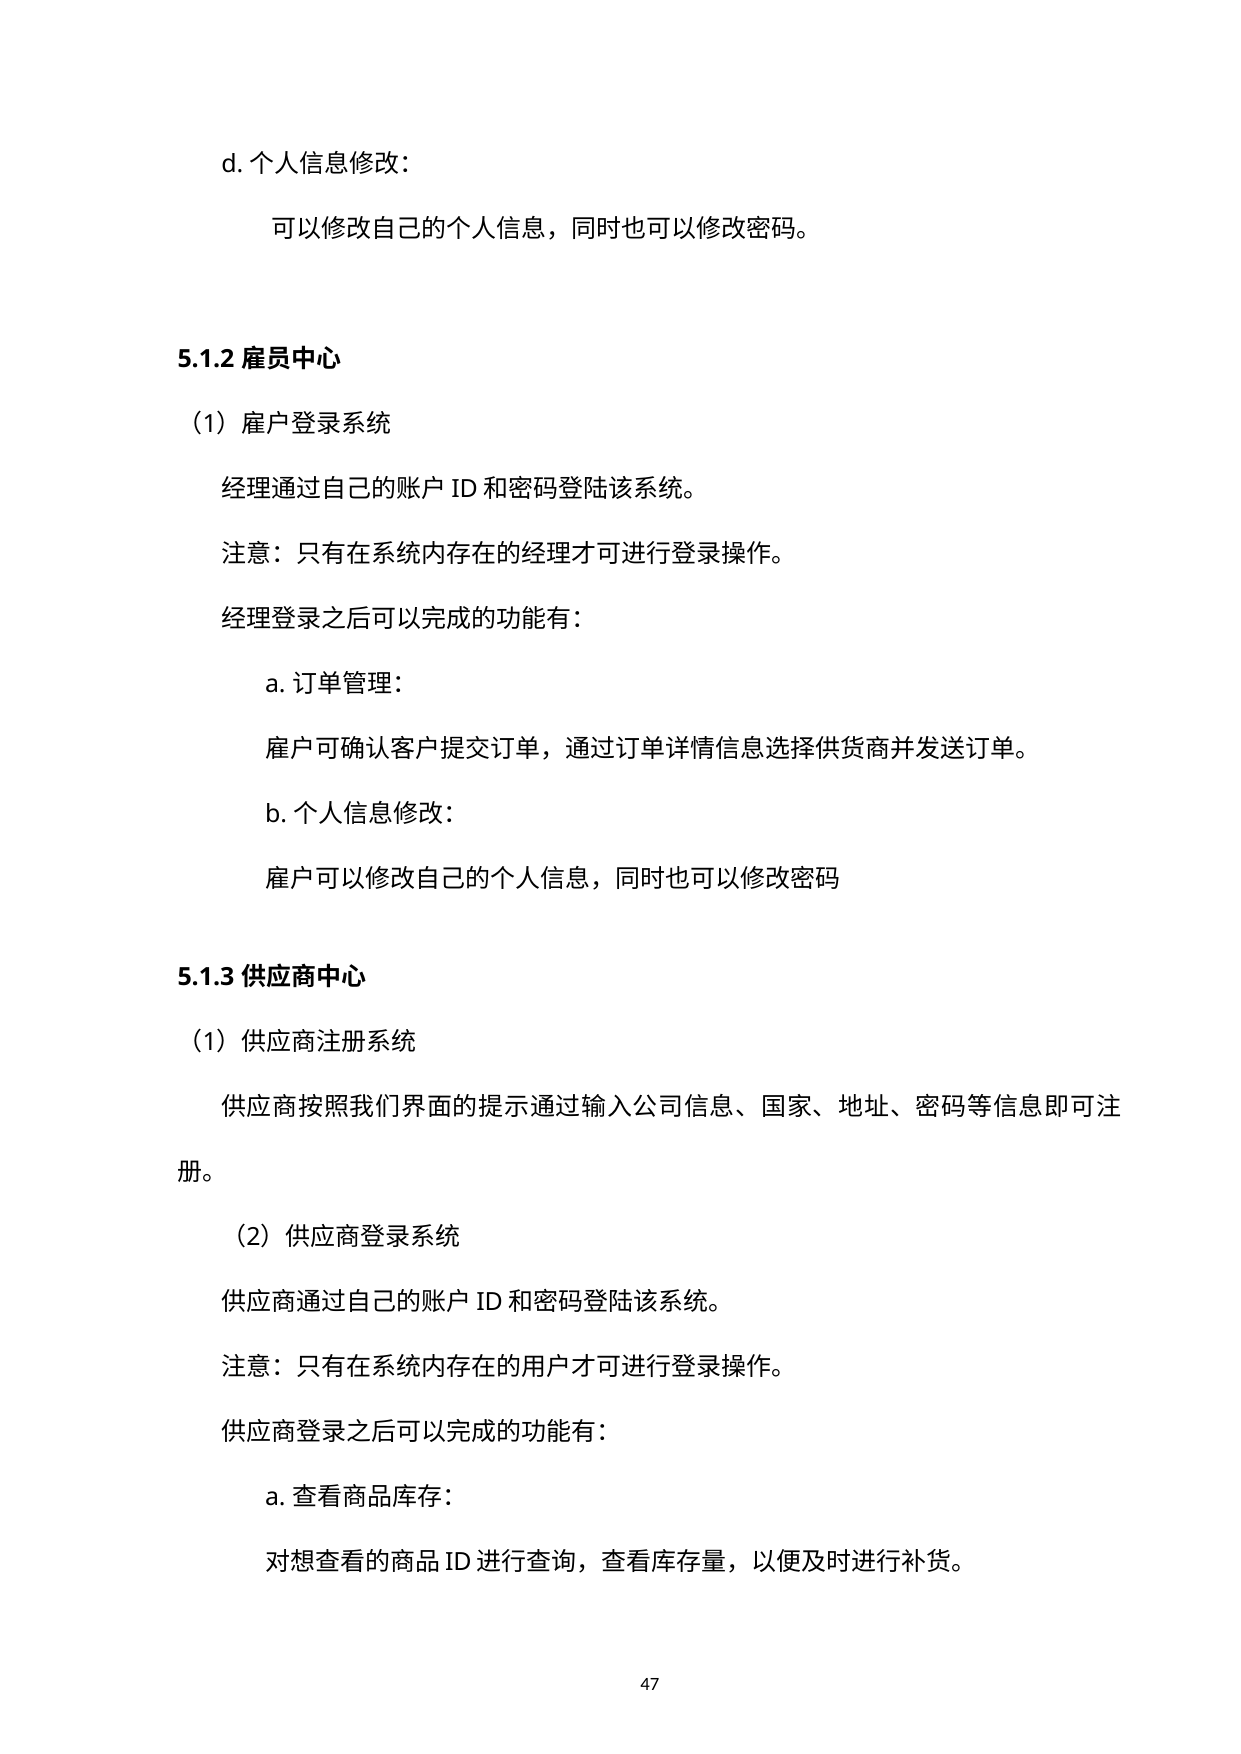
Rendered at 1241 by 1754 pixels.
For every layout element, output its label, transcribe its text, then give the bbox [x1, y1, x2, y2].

text 注意：只有在系统内存在的经理才可进行登录操作。 [177, 519, 1122, 584]
text （1）雇户登录系统 [177, 389, 1122, 454]
text 可以修改自己的个人信息，同时也可以修改密码。 [177, 194, 1122, 259]
text b. 个人信息修改： [221, 779, 1122, 844]
text 供应商按照我们界面的提示通过输入公司信息、国家、地址、密码等信息即可注册。 [177, 1072, 1122, 1202]
text a. 订单管理： [177, 649, 1122, 714]
text 注意：只有在系统内存在的用户才可进行登录操作。 [177, 1332, 1122, 1397]
text （1）供应商注册系统 [177, 1007, 1122, 1072]
list 个人信息修改： [177, 129, 1122, 194]
text 经理登录之后可以完成的功能有： [177, 584, 1122, 649]
text 雇户可确认客户提交订单，通过订单详情信息选择供货商并发送订单。 [221, 714, 1122, 779]
text 雇户可以修改自己的个人信息，同时也可以修改密码 [221, 844, 1122, 909]
text 供应商登录之后可以完成的功能有： [177, 1397, 1122, 1462]
text 对想查看的商品ID进行查询，查看库存量，以便及时进行补货。 [221, 1527, 1122, 1592]
text （2）供应商登录系统 [177, 1202, 1122, 1267]
list 5.1.2 雇员中心 [177, 324, 1122, 389]
text 供应商通过自己的账户ID和密码登陆该系统。 [177, 1267, 1122, 1332]
text 经理通过自己的账户ID和密码登陆该系统。 [177, 454, 1122, 519]
list 5.1.3 供应商中心 [177, 942, 1122, 1007]
text a. 查看商品库存： [177, 1462, 1122, 1527]
